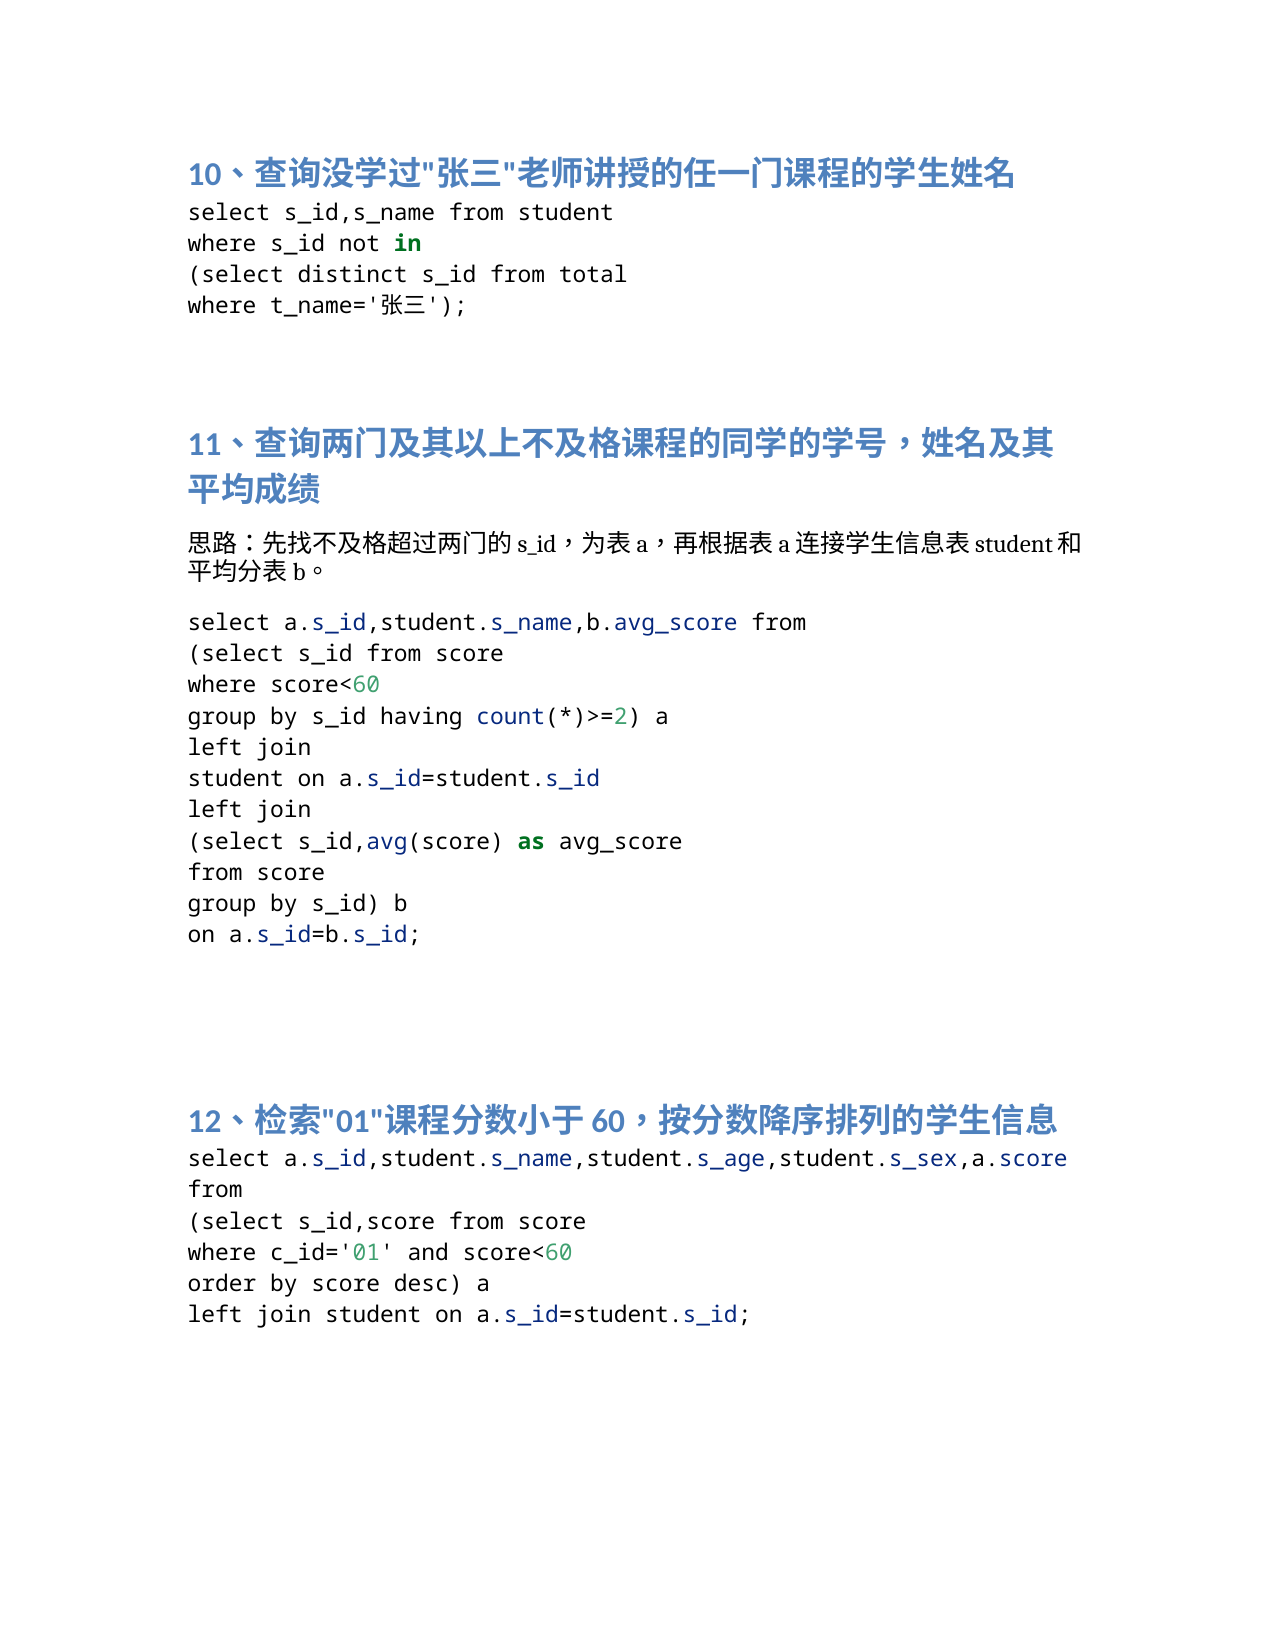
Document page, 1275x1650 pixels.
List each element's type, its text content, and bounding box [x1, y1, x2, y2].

subtitle 12、检索"01"课程分数小于60，按分数降序排列的学生信息 [187, 1097, 1087, 1142]
subtitle 11、查询两门及其以上不及格课程的同学的学号，姓名及其平均成绩 [187, 420, 1087, 511]
subtitle 10、查询没学过"张三"老师讲授的任一门课程的学生姓名 [187, 150, 1087, 195]
text select a.s_id,student.s_name,student.s_age,student.s_sex,a.score from (select s_id,score from score where c_id='01' and score<60 order by score desc) a left join student on a.s_id=student.s_id; [187, 1142, 1087, 1329]
text select s_id,s_name from student where s_id not in (select distinct s_id from total where t_name='张三'); [187, 195, 1087, 320]
text select a.s_id,student.s_name,b.avg_score from (select s_id from score where score<60 group by s_id having count(*)>=2) a left join student on a.s_id=student.s_id left join (select s_id,avg(score) as avg_score from score group by s_id) b on a.s_id=b.s_id; [187, 606, 1087, 949]
text 思路：先找不及格超过两门的s_id，为表a，再根据表a连接学生信息表student和平均分表b。 [187, 529, 1087, 587]
